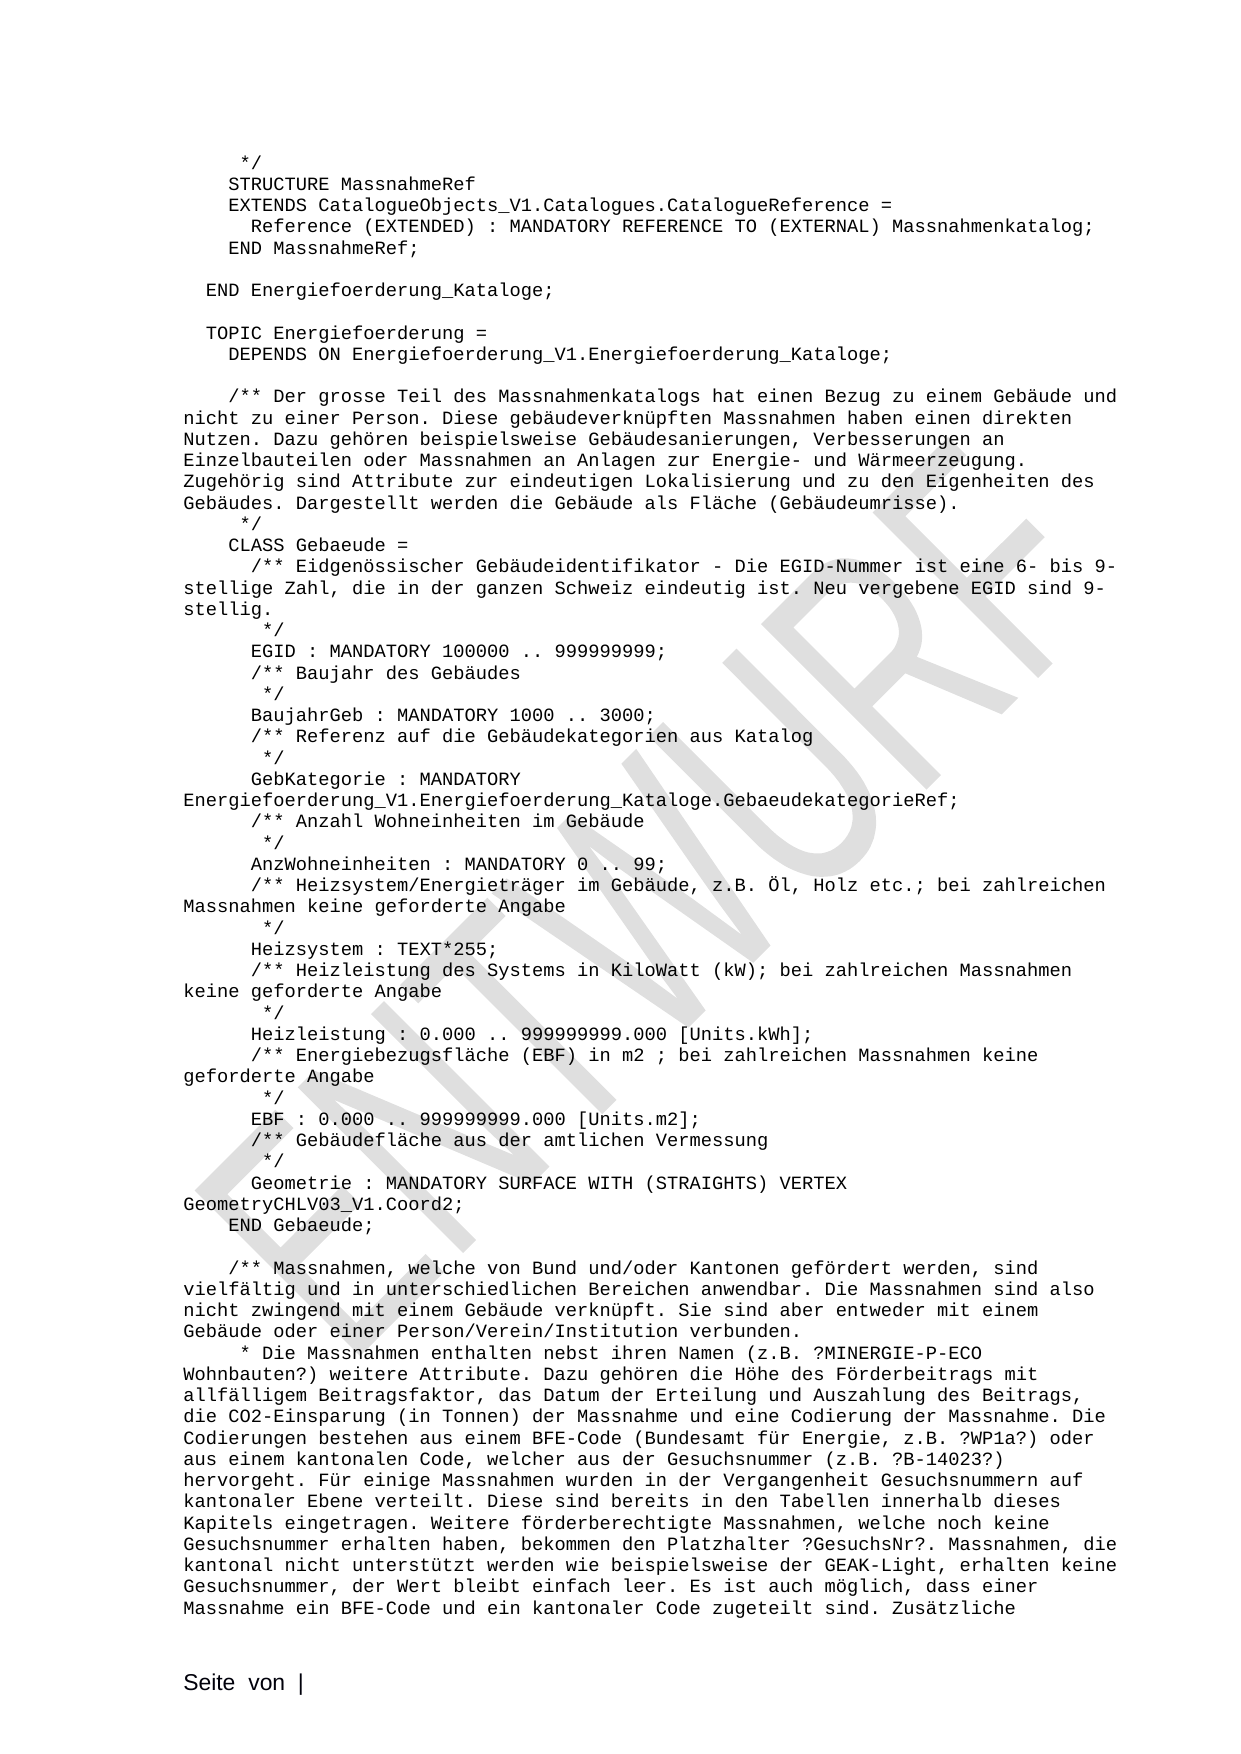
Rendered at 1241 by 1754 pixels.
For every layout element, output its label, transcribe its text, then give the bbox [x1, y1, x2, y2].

text */ [183, 1088, 1128, 1110]
text Heizleistung : 0.000 .. 999999999.000 [Units.kWh]; [183, 1025, 1128, 1046]
text /** Energiebezugsfläche (EBF) in m2 ; bei zahlreichen Massnahmen keine geforderte Angabe [183, 1046, 1128, 1088]
text /** Eidgenössischer Gebäudeidentifikator - Die EGID-Nummer ist eine 6- bis 9-stellige Zahl, die in der ganzen Schweiz eindeutig ist. Neu vergebene EGID sind 9-stellig. [183, 557, 1128, 621]
text Geometrie : MANDATORY SURFACE WITH (STRAIGHTS) VERTEX GeometryCHLV03_V1.Coord2; [183, 1173, 1128, 1216]
text */ [183, 1003, 1128, 1025]
text STRUCTURE MassnahmeRef [183, 175, 1128, 196]
text END MassnahmeRef; [183, 238, 1128, 260]
text /** Der grosse Teil des Massnahmenkatalogs hat einen Bezug zu einem Gebäude und nicht zu einer Person. Diese gebäudeverknüpften Massnahmen haben einen direkten Nutzen. Dazu gehören beispielsweise Gebäudesanierungen, Verbesserungen an Einzelbauteilen oder Massnahmen an Anlagen zur Energie- und Wärmeerzeugung. Zugehörig sind Attribute zur eindeutigen Lokalisierung und zu den Eigenheiten des Gebäudes. Dargestellt werden die Gebäude als Fläche (Gebäudeumrisse). [183, 387, 1128, 515]
text /** Gebäudefläche aus der amtlichen Vermessung [183, 1131, 1128, 1152]
text /** Anzahl Wohneinheiten im Gebäude [183, 812, 1128, 833]
text EGID : MANDATORY 100000 .. 999999999; [183, 642, 1128, 663]
text /** Massnahmen, welche von Bund und/oder Kantonen gefördert werden, sind vielfältig und in unterschiedlichen Bereichen anwendbar. Die Massnahmen sind also nicht zwingend mit einem Gebäude verknüpft. Sie sind aber entweder mit einem Gebäude oder einer Person/Verein/Institution verbunden. [183, 1258, 1128, 1343]
text EBF : 0.000 .. 999999999.000 [Units.m2]; [183, 1110, 1128, 1131]
text Reference (EXTENDED) : MANDATORY REFERENCE TO (EXTERNAL) Massnahmenkatalog; [183, 217, 1128, 238]
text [183, 1343, 1128, 1620]
text Heizsystem : TEXT*255; [183, 940, 1128, 961]
text */ [183, 515, 1128, 536]
text /** Heizleistung des Systems in KiloWatt (kW); bei zahlreichen Massnahmen keine geforderte Angabe [183, 961, 1128, 1003]
text */ [183, 153, 1128, 175]
text /** Baujahr des Gebäudes [183, 663, 1128, 685]
text */ [183, 1152, 1128, 1173]
text CLASS Gebaeude = [183, 536, 1128, 557]
text /** Referenz auf die Gebäudekategorien aus Katalog [183, 727, 1128, 748]
text END Energiefoerderung_Kataloge; [183, 281, 1128, 302]
text TOPIC Energiefoerderung = [183, 323, 1128, 345]
text BaujahrGeb : MANDATORY 1000 .. 3000; [183, 706, 1128, 727]
text /** Heizsystem/Energieträger im Gebäude, z.B. Öl, Holz etc.; bei zahlreichen Massnahmen keine geforderte Angabe [183, 876, 1128, 918]
text */ [183, 621, 1128, 642]
text DEPENDS ON Energiefoerderung_V1.Energiefoerderung_Kataloge; [183, 345, 1128, 366]
text GebKategorie : MANDATORY Energiefoerderung_V1.Energiefoerderung_Kataloge.GebaeudekategorieRef; [183, 770, 1128, 812]
text EXTENDS CatalogueObjects_V1.Catalogues.CatalogueReference = [183, 196, 1128, 217]
text */ [183, 685, 1128, 706]
text AnzWohneinheiten : MANDATORY 0 .. 99; [183, 855, 1128, 876]
text END Gebaeude; [183, 1216, 1128, 1237]
text */ [183, 918, 1128, 940]
text */ [183, 748, 1128, 770]
text */ [183, 833, 1128, 855]
